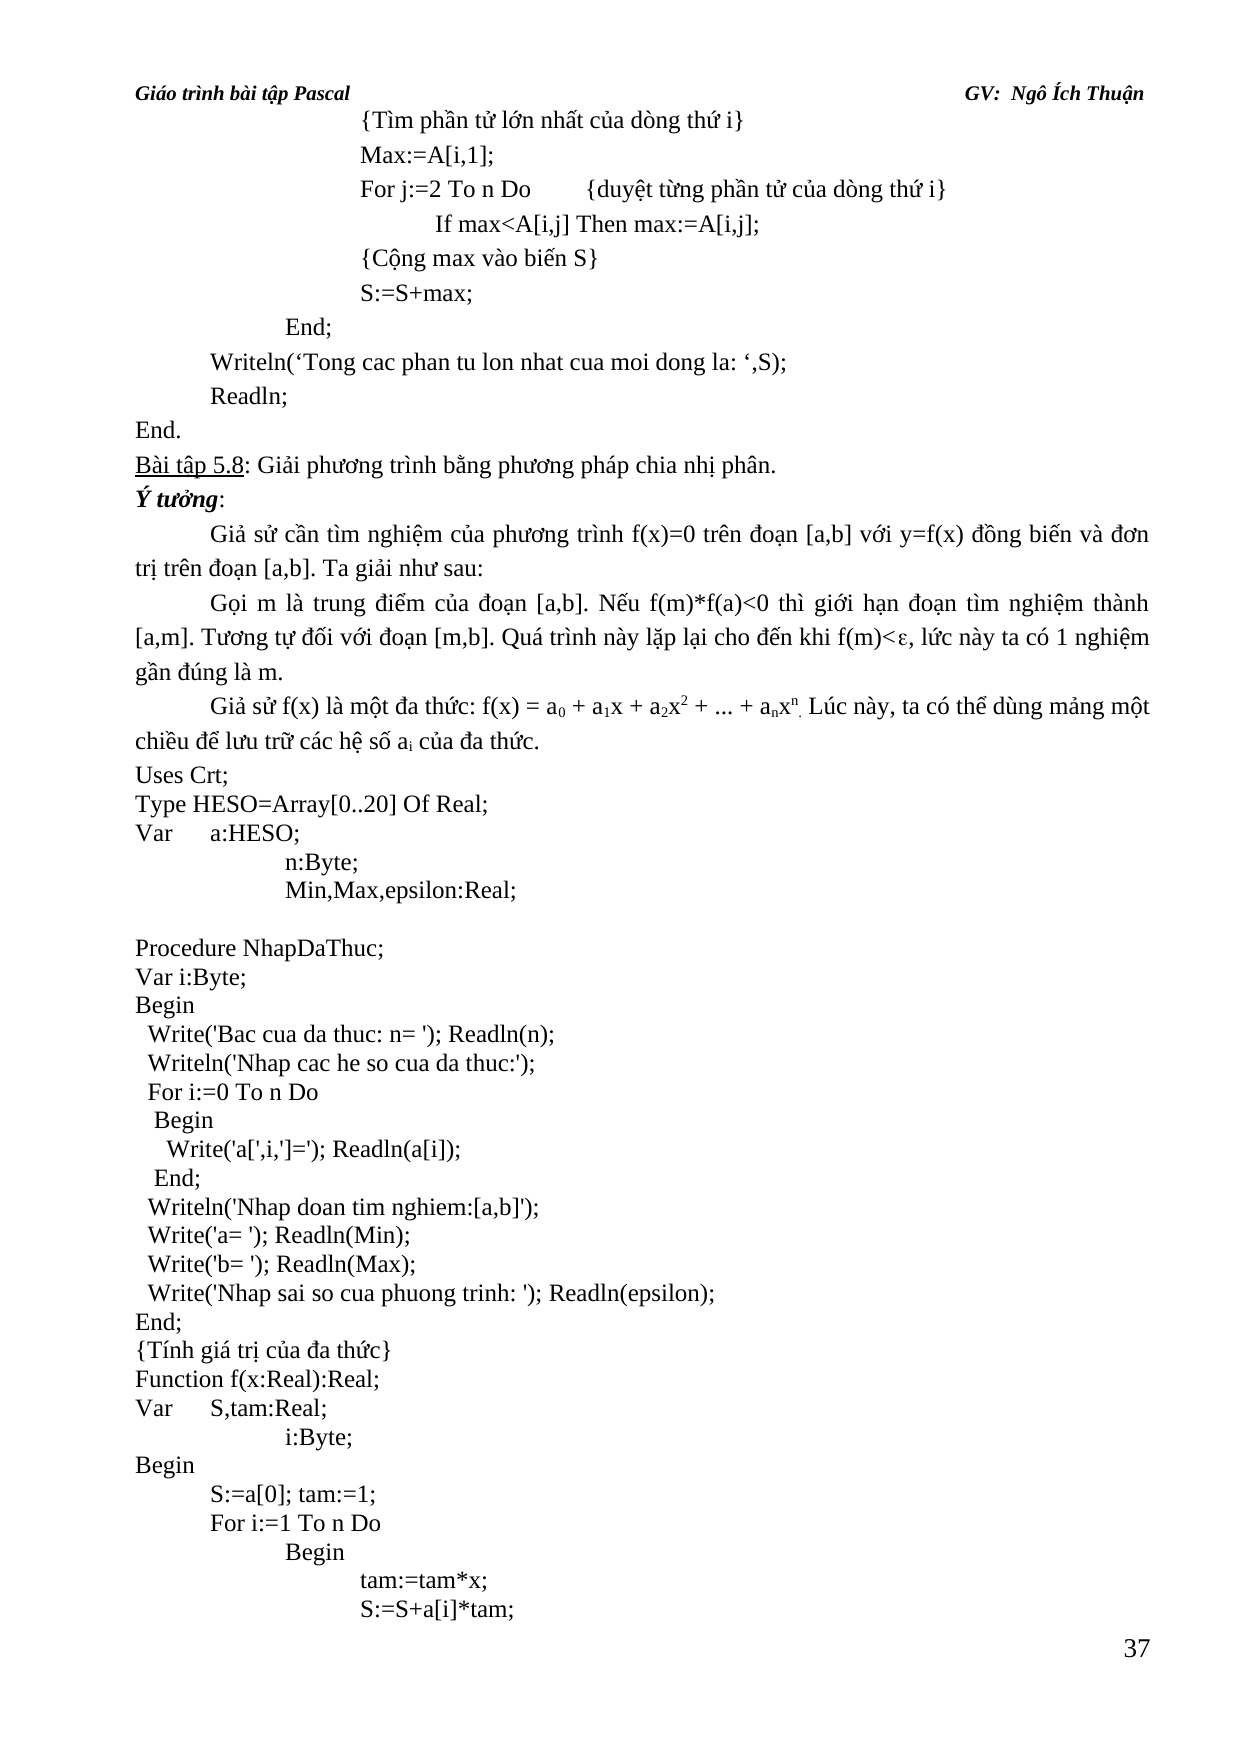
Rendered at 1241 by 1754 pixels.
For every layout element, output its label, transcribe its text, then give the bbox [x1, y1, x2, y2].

text Type HESO=Array[0..20] Of Real; [135, 789, 1150, 818]
text For i:=1 To n Do [135, 1508, 1150, 1537]
text Begin [135, 990, 1150, 1019]
text Ý tưởng: [135, 484, 1150, 513]
text Procedure NhapDaThuc; [135, 933, 1150, 962]
text Giả sử cần tìm nghiệm của phương trình f(x)=0 trên đoạn [a,b] với y=f(x) đồng biến và đơn trị trên đoạn [a,b]. Ta giải như sau: [135, 519, 1150, 582]
text {Cộng max vào biến S} [135, 243, 1150, 272]
text Min,Max,epsilon:Real; [135, 875, 1150, 904]
text Var a:HESO; [135, 818, 1150, 847]
text Var S,tam:Real; [135, 1393, 1150, 1422]
text Writeln('Nhap cac he so cua da thuc:'); [135, 1048, 1150, 1077]
text End; [135, 1163, 1150, 1192]
text Begin [135, 1450, 1150, 1479]
text Write('Nhap sai so cua phuong trinh: '); Readln(epsilon); [135, 1278, 1150, 1307]
text Writeln(‘Tong cac phan tu lon nhat cua moi dong la: ‘,S); [135, 347, 1150, 375]
text Write('a= '); Readln(Min); [135, 1220, 1150, 1249]
text tam:=tam*x; [135, 1565, 1150, 1594]
text Write('a[',i,']='); Readln(a[i]); [135, 1134, 1150, 1163]
text Function f(x:Real):Real; [135, 1364, 1150, 1393]
text For j:=2 To n Do {duyệt từng phần tử của dòng thứ i} [135, 174, 1150, 203]
text Gọi m là trung điểm của đoạn [a,b]. Nếu f(m)*f(a)<0 thì giới hạn đoạn tìm nghiệm thành [a,m]. Tương tự đối với đoạn [m,b]. Quá trình này lặp lại cho đến khi f(m)<ε, lức này ta có 1 nghiệm gần đúng là m. [135, 588, 1150, 686]
text Max:=A[i,1]; [135, 140, 1150, 168]
text Giả sử f(x) là một đa thức: f(x) = a0 + a1x + a2x2 + ... + anxn. Lúc này, ta có thể dùng mảng một chiều để lưu trữ các hệ số ai của đa thức. [135, 691, 1150, 755]
text Writeln('Nhap doan tim nghiem:[a,b]'); [135, 1192, 1150, 1220]
text End. [135, 416, 1150, 444]
text Write('b= '); Readln(Max); [135, 1249, 1150, 1278]
text For i:=0 To n Do [135, 1077, 1150, 1105]
text Readln; [135, 381, 1150, 410]
text Begin [135, 1537, 1150, 1565]
text End; [135, 312, 1150, 341]
text S:=S+a[i]*tam; [135, 1594, 1150, 1623]
text End; [135, 1307, 1150, 1335]
text S:=S+max; [135, 278, 1150, 306]
text If max<A[i,j] Then max:=A[i,j]; [135, 209, 1150, 237]
text {Tính giá trị của đa thức} [135, 1335, 1150, 1364]
text Write('Bac cua da thuc: n= '); Readln(n); [135, 1019, 1150, 1048]
text Uses Crt; [135, 760, 1150, 789]
text Begin [135, 1105, 1150, 1134]
text S:=a[0]; tam:=1; [135, 1479, 1150, 1508]
text Var i:Byte; [135, 962, 1150, 990]
text n:Byte; [135, 847, 1150, 875]
text {Tìm phần tử lớn nhất của dòng thứ i} [135, 105, 1150, 134]
text i:Byte; [135, 1422, 1150, 1450]
text Bài tập 5.8: Giải phương trình bằng phương pháp chia nhị phân. [135, 450, 1150, 479]
